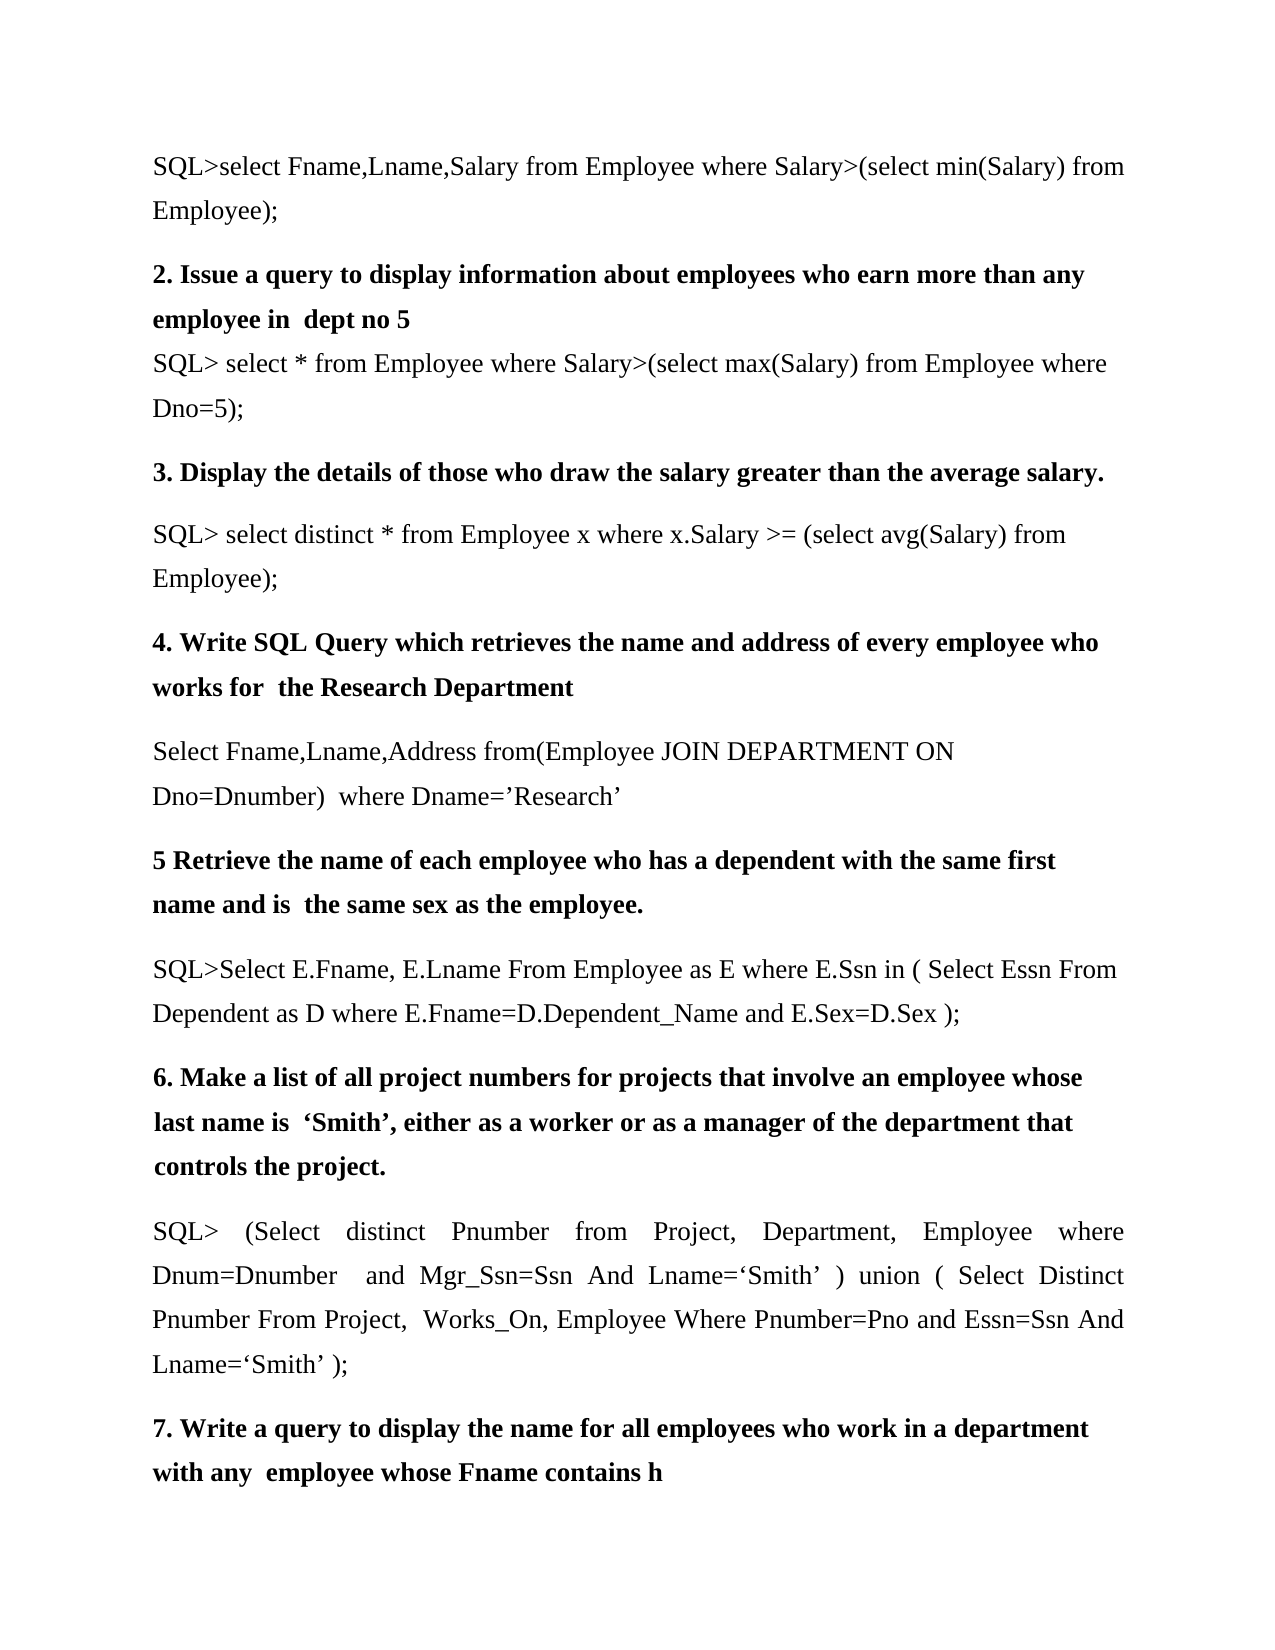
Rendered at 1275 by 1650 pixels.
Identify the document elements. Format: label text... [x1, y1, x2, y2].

text SQL> (Select distinct Pnumber from Project, Department, Employee where Dnum=Dnumber and Mgr_Ssn=Ssn And Lname=‘Smith’ ) union ( Select Distinct Pnumber From Project, Works_On, Employee Where Pnumber=Pno and Essn=Ssn And Lname=‘Smith’ ); [152, 1214, 1126, 1379]
text 2. Issue a query to display information about employees who earn more than any employee in dept no 5 [152, 258, 1125, 334]
text 4. Write SQL Query which retrieves the name and address of every employee who works for the Research Department [152, 627, 1125, 702]
text 6. Make a list of all project numbers for projects that involve an employee whose last name is ‘Smith’, either as a worker or as a manager of the department that controls the project. [153, 1061, 1125, 1181]
text 7. Write a query to display the name for all employees who work in a department with any employee whose Fname contains h [152, 1412, 1126, 1488]
text Select Fname,Lname,Address from(Employee JOIN DEPARTMENT ON Dno=Dnumber) where Dname=’Research’ [152, 735, 1125, 811]
text 5 Retrieve the name of each employee who has a dependent with the same first name and is the same sex as the employee. [152, 844, 1125, 920]
text 3. Display the details of those who draw the salary greater than the average salary. [153, 456, 1125, 487]
text SQL> select distinct * from Employee x where x.Salary >= (select avg(Salary) from Employee); [152, 518, 1126, 593]
text SQL>select Fname,Lname,Salary from Employee where Salary>(select min(Salary) from Employee); [152, 150, 1126, 226]
text SQL> select * from Employee where Salary>(select max(Salary) from Employee where Dno=5); [152, 347, 1126, 423]
text SQL>Select E.Fname, E.Lname From Employee as E where E.Ssn in ( Select Essn From Dependent as D where E.Fname=D.Dependent_Name and E.Sex=D.Sex ); [152, 953, 1125, 1028]
